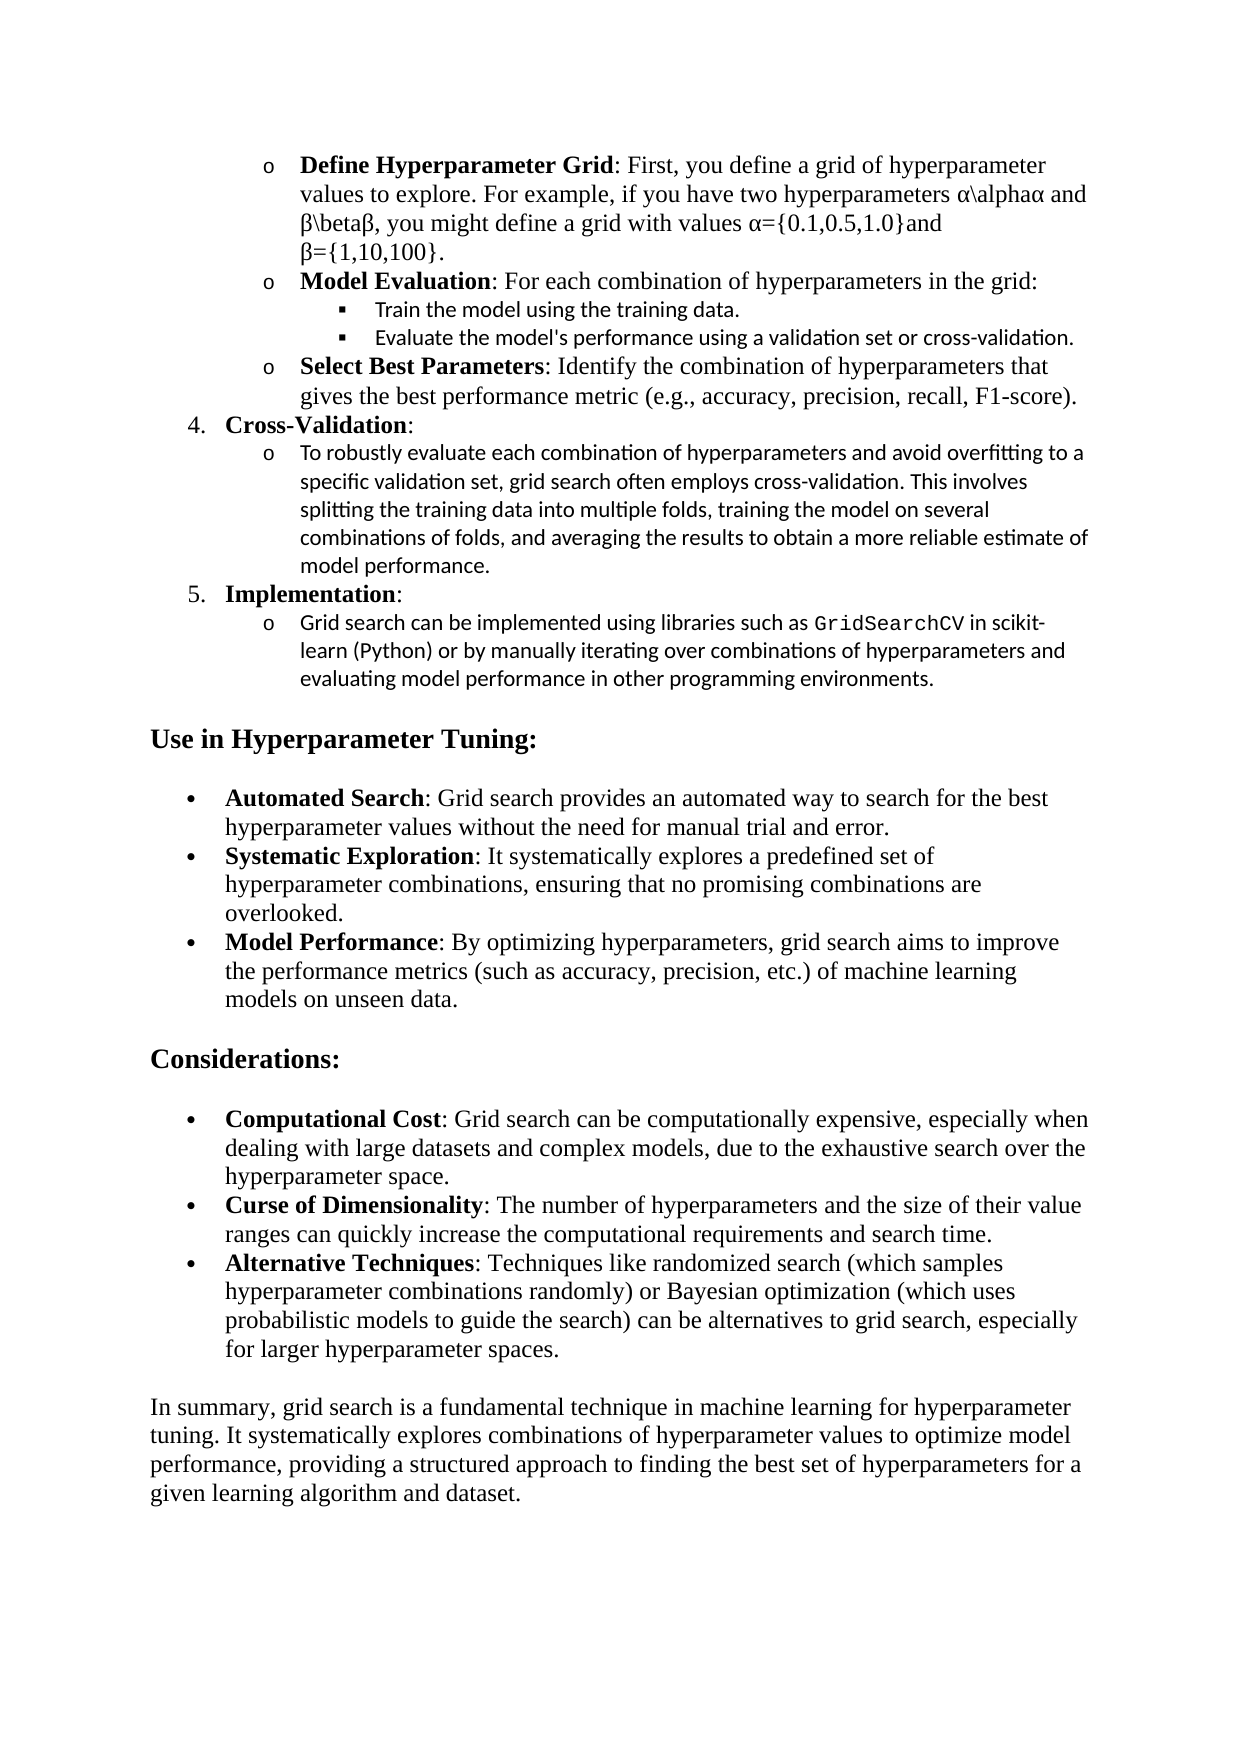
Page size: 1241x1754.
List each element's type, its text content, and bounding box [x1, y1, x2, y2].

subtitle Considerations: [150, 1042, 1090, 1075]
list Model Performance: By optimizing hyperparameters, grid search aims to improve the performance metrics (such as accuracy, precision, etc.) of machine learning models on unseen data. [187, 927, 1090, 1013]
list Automated Search: Grid search provides an automated way to search for the best hyperparameter values without the need for manual trial and error. [187, 783, 1090, 841]
text In summary, grid search is a fundamental technique in machine learning for hyperparameter tuning. It systematically explores combinations of hyperparameter values to optimize model performance, providing a structured approach to finding the best set of hyperparameters for a given learning algorithm and dataset. [150, 1392, 1090, 1507]
list Train the model using the training data. [337, 295, 1090, 323]
list Model Evaluation: For each combination of hyperparameters in the grid: [262, 266, 1090, 295]
list Cross-Validation: [187, 410, 1090, 438]
list Grid search can be implemented using libraries such as GridSearchCV in scikit-learn (Python) or by manually iterating over combinations of hyperparameters and evaluating model performance in other programming environments. [262, 608, 1090, 692]
subtitle Use in Hyperparameter Tuning: [150, 722, 1090, 754]
list Systematic Exploration: It systematically explores a predefined set of hyperparameter combinations, ensuring that no promising combinations are overlooked. [187, 841, 1090, 927]
list Evaluate the model's performance using a validation set or cross-validation. [337, 323, 1090, 351]
list Implementation: [187, 579, 1090, 608]
list To robustly evaluate each combination of hyperparameters and avoid overfitting to a specific validation set, grid search often employs cross-validation. This involves splitting the training data into multiple folds, training the model on several combinations of folds, and averaging the results to obtain a more reliable estimate of model performance. [262, 438, 1090, 579]
list Curse of Dimensionality: The number of hyperparameters and the size of their value ranges can quickly increase the computational requirements and search time. [187, 1190, 1090, 1248]
list Alternative Techniques: Techniques like randomized search (which samples hyperparameter combinations randomly) or Bayesian optimization (which uses probabilistic models to guide the search) can be alternatives to grid search, especially for larger hyperparameter spaces. [187, 1248, 1090, 1363]
list Select Best Parameters: Identify the combination of hyperparameters that gives the best performance metric (e.g., accuracy, precision, recall, F1-score). [262, 351, 1090, 410]
list Computational Cost: Grid search can be computationally expensive, especially when dealing with large datasets and complex models, due to the exhaustive search over the hyperparameter space. [187, 1104, 1090, 1190]
list Define Hyperparameter Grid: First, you define a grid of hyperparameter values to explore. For example, if you have two hyperparameters α\alphaα and β\betaβ, you might define a grid with values α={0.1,0.5,1.0}and β={1,10,100}. [262, 150, 1090, 266]
